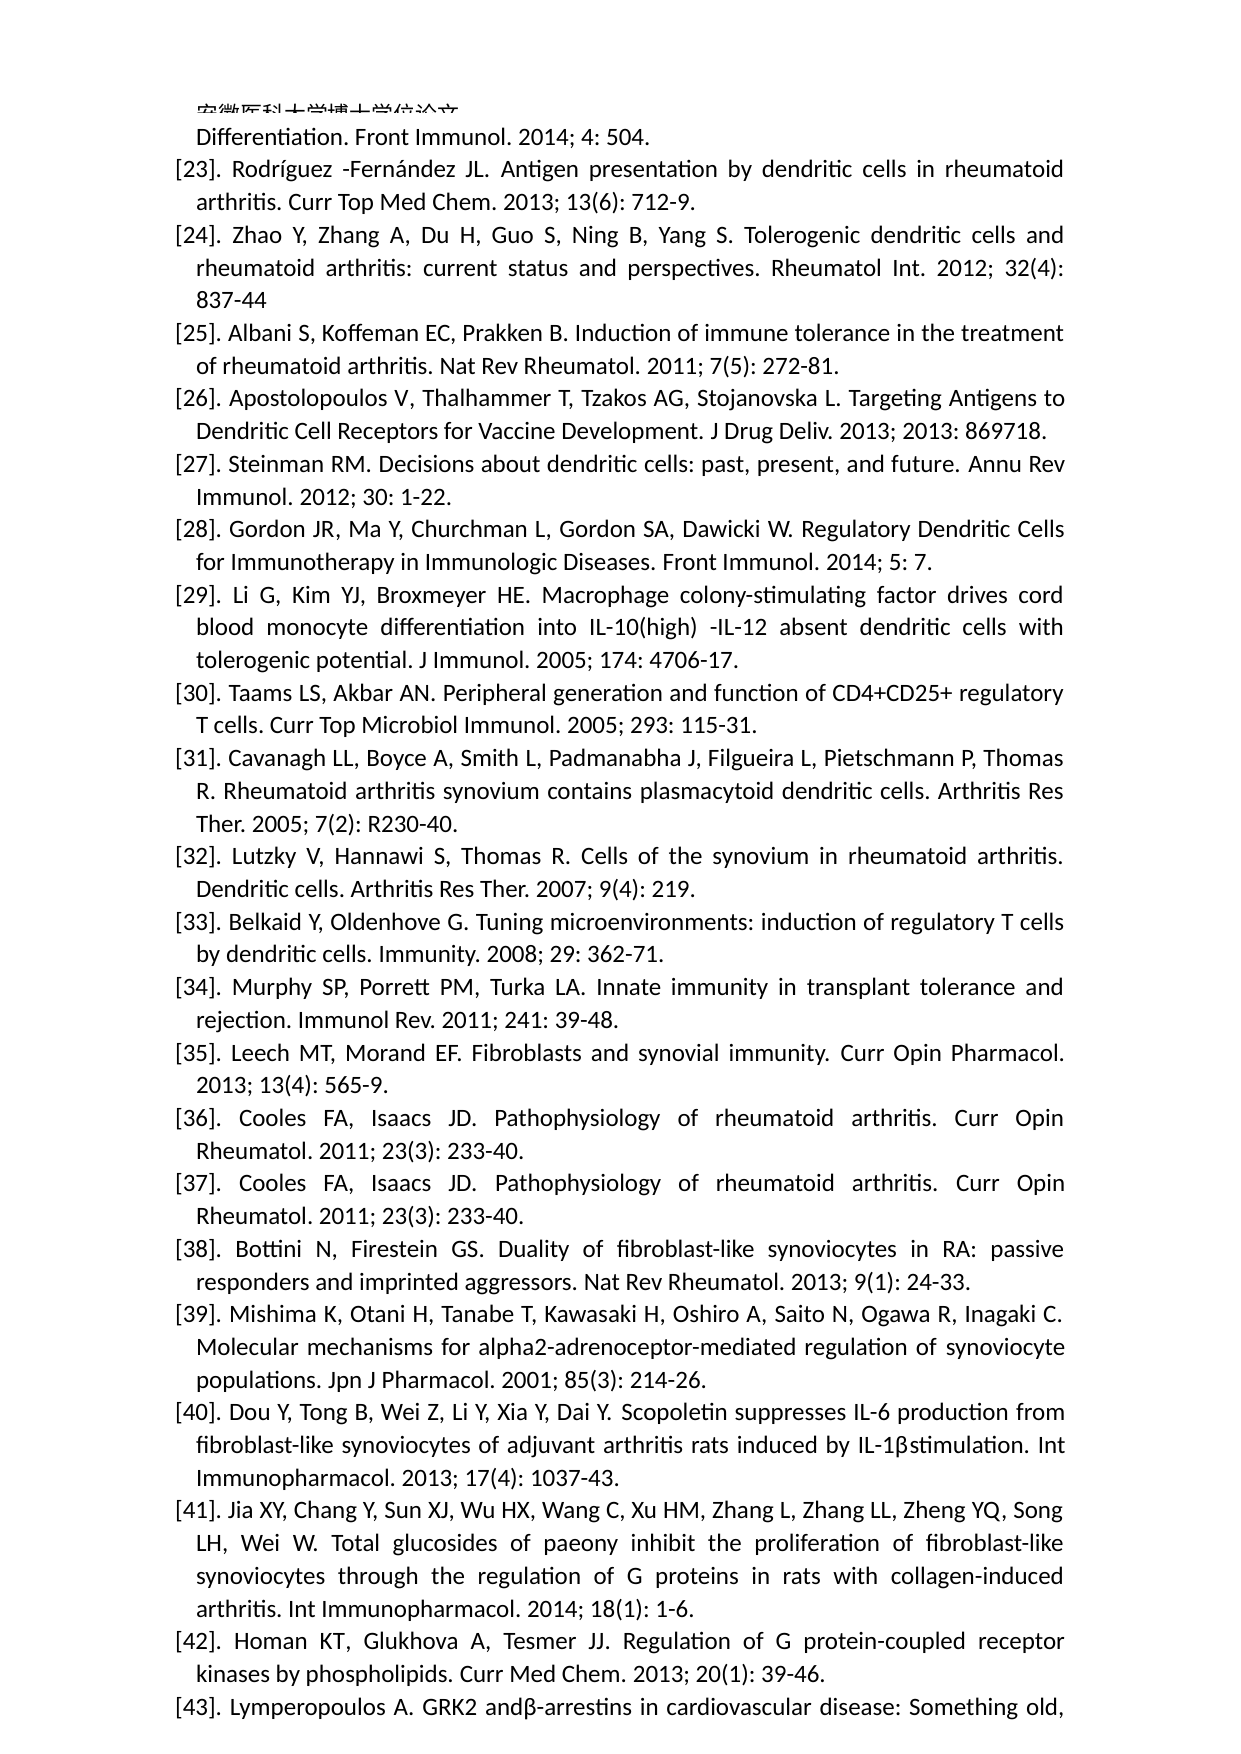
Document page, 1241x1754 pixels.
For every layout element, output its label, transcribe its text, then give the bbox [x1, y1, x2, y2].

text [23]. Rodríguez -Fernández JL. Antigen presentation by dendritic cells in rheumatoid arthritis. Curr Top Med Chem. 2013; 13(6): 712-9. [175, 151, 1065, 217]
text [30]. Taams LS, Akbar AN. Peripheral generation and function of CD4+CD25+ regulatory T cells. Curr Top Microbiol Immunol. 2005; 293: 115-31. [175, 675, 1065, 740]
text [37]. Cooles FA, Isaacs JD. Pathophysiology of rheumatoid arthritis. Curr Opin Rheumatol. 2011; 23(3): 233-40. [175, 1165, 1065, 1231]
text [39]. Mishima K, Otani H, Tanabe T, Kawasaki H, Oshiro A, Saito N, Ogawa R, Inagaki C. Molecular mechanisms for alpha2-adrenoceptor-mediated regulation of synoviocyte populations. Jpn J Pharmacol. 2001; 85(3): 214-26. [175, 1296, 1065, 1394]
text [35]. Leech MT, Morand EF. Fibroblasts and synovial immunity. Curr Opin Pharmacol. 2013; 13(4): 565-9. [175, 1034, 1065, 1100]
text [42]. Homan KT, Glukhova A, Tesmer JJ. Regulation of G protein-coupled receptor kinases by phospholipids. Curr Med Chem. 2013; 20(1): 39-46. [175, 1623, 1065, 1689]
text [29]. Li G, Kim YJ, Broxmeyer HE. Macrophage colony-stimulating factor drives cord blood monocyte differentiation into IL-10(high) -IL-12 absent dendritic cells with tolerogenic potential. J Immunol. 2005; 174: 4706-17. [175, 577, 1065, 675]
text [26]. Apostolopoulos V, Thalhammer T, Tzakos AG, Stojanovska L. Targeting Antigens to Dendritic Cell Receptors for Vaccine Development. J Drug Deliv. 2013; 2013: 869718. [175, 380, 1065, 446]
text [24]. Zhao Y, Zhang A, Du H, Guo S, Ning B, Yang S. Tolerogenic dendritic cells and rheumatoid arthritis: current status and perspectives. Rheumatol Int. 2012; 32(4): 837-44 [175, 217, 1065, 315]
text [31]. Cavanagh LL, Boyce A, Smith L, Padmanabha J, Filgueira L, Pietschmann P, Thomas R. Rheumatoid arthritis synovium contains plasmacytoid dendritic cells. Arthritis Res Ther. 2005; 7(2): R230-40. [175, 740, 1065, 838]
text [34]. Murphy SP, Porrett PM, Turka LA. Innate immunity in transplant tolerance and rejection. Immunol Rev. 2011; 241: 39-48. [175, 969, 1065, 1034]
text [175, 1689, 1065, 1721]
text [25]. Albani S, Koffeman EC, Prakken B. Induction of immune tolerance in the treatment of rheumatoid arthritis. Nat Rev Rheumatol. 2011; 7(5): 272-81. [175, 315, 1065, 380]
text [32]. Lutzky V, Hannawi S, Thomas R. Cells of the synovium in rheumatoid arthritis. Dendritic cells. Arthritis Res Ther. 2007; 9(4): 219. [175, 838, 1065, 904]
text [41]. Jia XY, Chang Y, Sun XJ, Wu HX, Wang C, Xu HM, Zhang L, Zhang LL, Zheng YQ, Song LH, Wei W. Total glucosides of paeony inhibit the proliferation of fibroblast-like synoviocytes through the regulation of G proteins in rats with collagen-induced arthritis. Int Immunopharmacol. 2014; 18(1): 1-6. [175, 1492, 1065, 1623]
text [27]. Steinman RM. Decisions about dendritic cells: past, present, and future. Annu Rev Immunol. 2012; 30: 1-22. [175, 446, 1065, 511]
text [28]. Gordon JR, Ma Y, Churchman L, Gordon SA, Dawicki W. Regulatory Dendritic Cells for Immunotherapy in Immunologic Diseases. Front Immunol. 2014; 5: 7. [175, 511, 1065, 577]
text [36]. Cooles FA, Isaacs JD. Pathophysiology of rheumatoid arthritis. Curr Opin Rheumatol. 2011; 23(3): 233-40. [175, 1100, 1065, 1165]
text [38]. Bottini N, Firestein GS. Duality of fibroblast-like synoviocytes in RA: passive responders and imprinted aggressors. Nat Rev Rheumatol. 2013; 9(1): 24-33. [175, 1231, 1065, 1296]
text [40]. Dou Y, Tong B, Wei Z, Li Y, Xia Y, Dai Y. Scopoletin suppresses IL-6 production from fibroblast-like synoviocytes of adjuvant arthritis rats induced by IL-1βstimulation. Int Immunopharmacol. 2013; 17(4): 1037-43. [175, 1394, 1065, 1492]
text [33]. Belkaid Y, Oldenhove G. Tuning microenvironments: induction of regulatory T cells by dendritic cells. Immunity. 2008; 29: 362-71. [175, 904, 1065, 969]
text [175, 119, 1065, 151]
